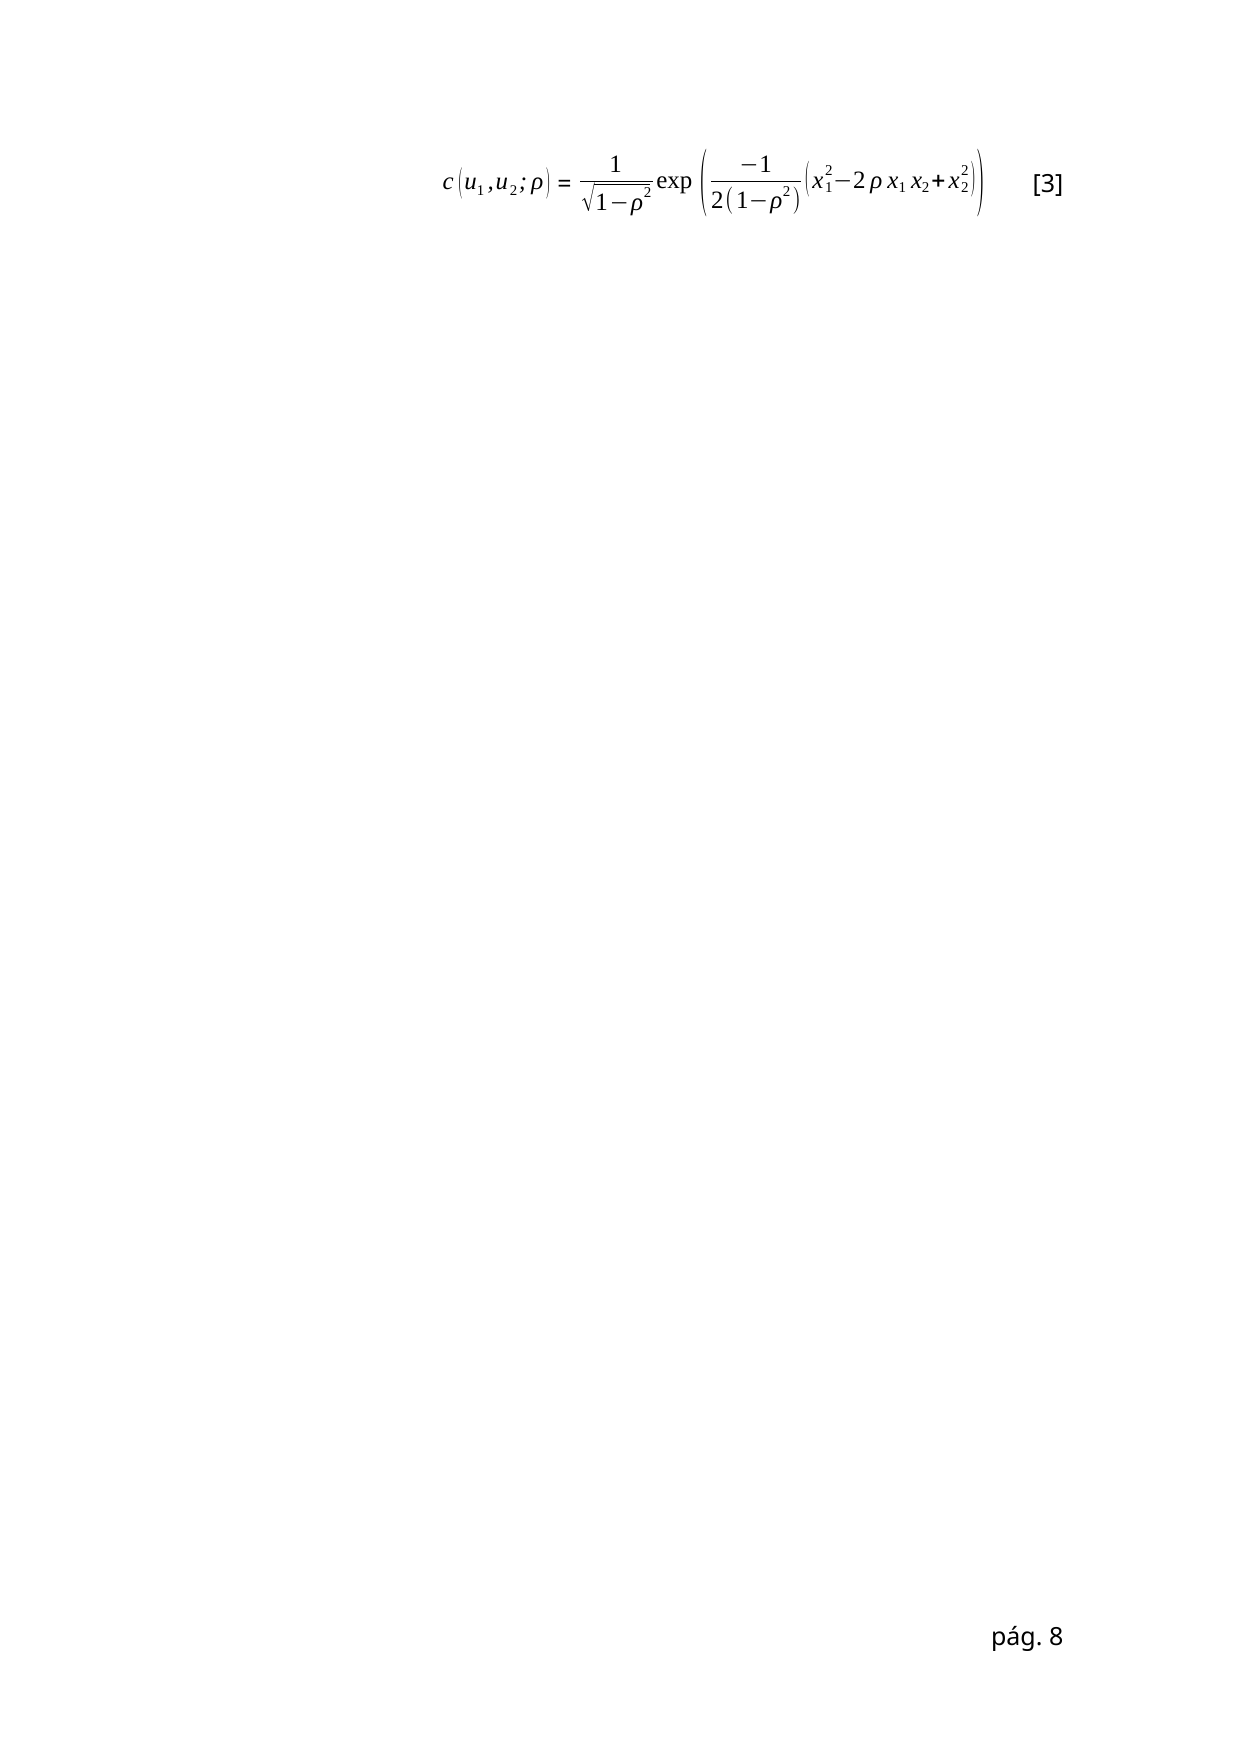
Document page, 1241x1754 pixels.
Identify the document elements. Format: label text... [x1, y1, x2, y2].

text = [3] [177, 148, 1063, 218]
